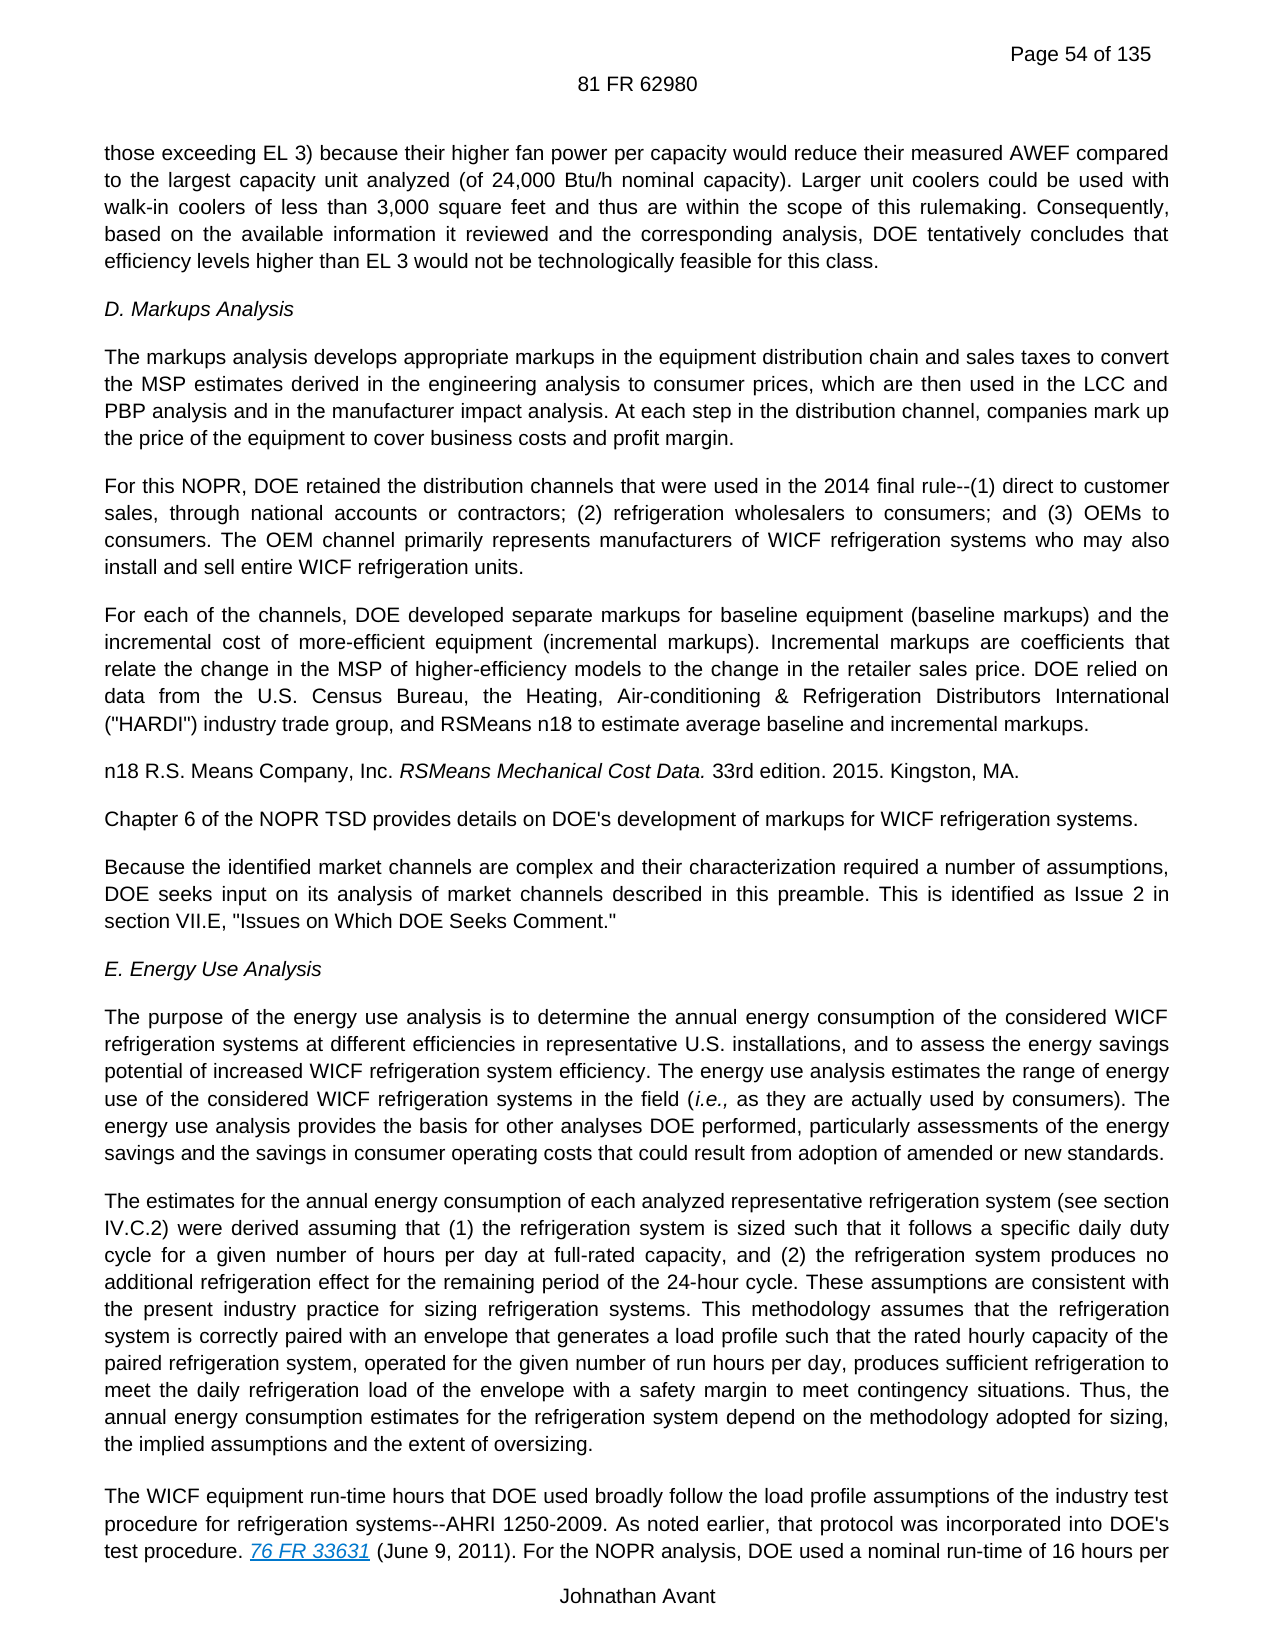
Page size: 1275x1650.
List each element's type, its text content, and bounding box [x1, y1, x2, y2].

text The purpose of the energy use analysis is to determine the annual energy consumption of the considered WICF refrigeration systems at different efficiencies in representative U.S. installations, and to assess the energy savings potential of increased WICF refrigeration system efficiency. The energy use analysis estimates the range of energy use of the considered WICF refrigeration systems in the field (i.e., as they are actually used by consumers). The energy use analysis provides the basis for other analyses DOE performed, particularly assessments of the energy savings and the savings in consumer operating costs that could result from adoption of amended or new standards. [104, 1002, 1171, 1164]
text E. Energy Use Analysis [104, 954, 1171, 981]
text D. Markups Analysis [104, 294, 1171, 321]
text n18 R.S. Means Company, Inc. RSMeans Mechanical Cost Data. 33rd edition. 2015. Kingston, MA. [104, 756, 1171, 783]
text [104, 1481, 1171, 1562]
text For this NOPR, DOE retained the distribution channels that were used in the 2014 final rule--(1) direct to customer sales, through national accounts or contractors; (2) refrigeration wholesalers to consumers; and (3) OEMs to consumers. The OEM channel primarily represents manufacturers of WICF refrigeration systems who may also install and sell entire WICF refrigeration units. [104, 471, 1171, 579]
text Because the identified market channels are complex and their characterization required a number of assumptions, DOE seeks input on its analysis of market channels described in this preamble. This is identified as Issue 2 in section VII.E, "Issues on Which DOE Seeks Comment." [104, 852, 1171, 933]
text Chapter 6 of the NOPR TSD provides details on DOE's development of markups for WICF refrigeration systems. [104, 804, 1171, 831]
text For each of the channels, DOE developed separate markups for baseline equipment (baseline markups) and the incremental cost of more-efficient equipment (incremental markups). Incremental markups are coefficients that relate the change in the MSP of higher-efficiency models to the change in the retailer sales price. DOE relied on data from the U.S. Census Bureau, the Heating, Air-conditioning & Refrigeration Distributors International ("HARDI") industry trade group, and RSMeans n18 to estimate average baseline and incremental markups. [104, 600, 1171, 735]
text The estimates for the annual energy consumption of each analyzed representative refrigeration system (see section IV.C.2) were derived assuming that (1) the refrigeration system is sized such that it follows a specific daily duty cycle for a given number of hours per day at full-rated capacity, and (2) the refrigeration system produces no additional refrigeration effect for the remaining period of the 24-hour cycle. These assumptions are consistent with the present industry practice for sizing refrigeration systems. This methodology assumes that the refrigeration system is correctly paired with an envelope that generates a load profile such that the rated hourly capacity of the paired refrigeration system, operated for the given number of run hours per day, produces sufficient refrigeration to meet the daily refrigeration load of the envelope with a safety margin to meet contingency situations. Thus, the annual energy consumption estimates for the refrigeration system depend on the methodology adopted for sizing, the implied assumptions and the extent of oversizing. [104, 1185, 1171, 1456]
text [104, 137, 1171, 273]
text The markups analysis develops appropriate markups in the equipment distribution chain and sales taxes to convert the MSP estimates derived in the engineering analysis to consumer prices, which are then used in the LCC and PBP analysis and in the manufacturer impact analysis. At each step in the distribution channel, companies mark up the price of the equipment to cover business costs and profit margin. [104, 342, 1171, 450]
